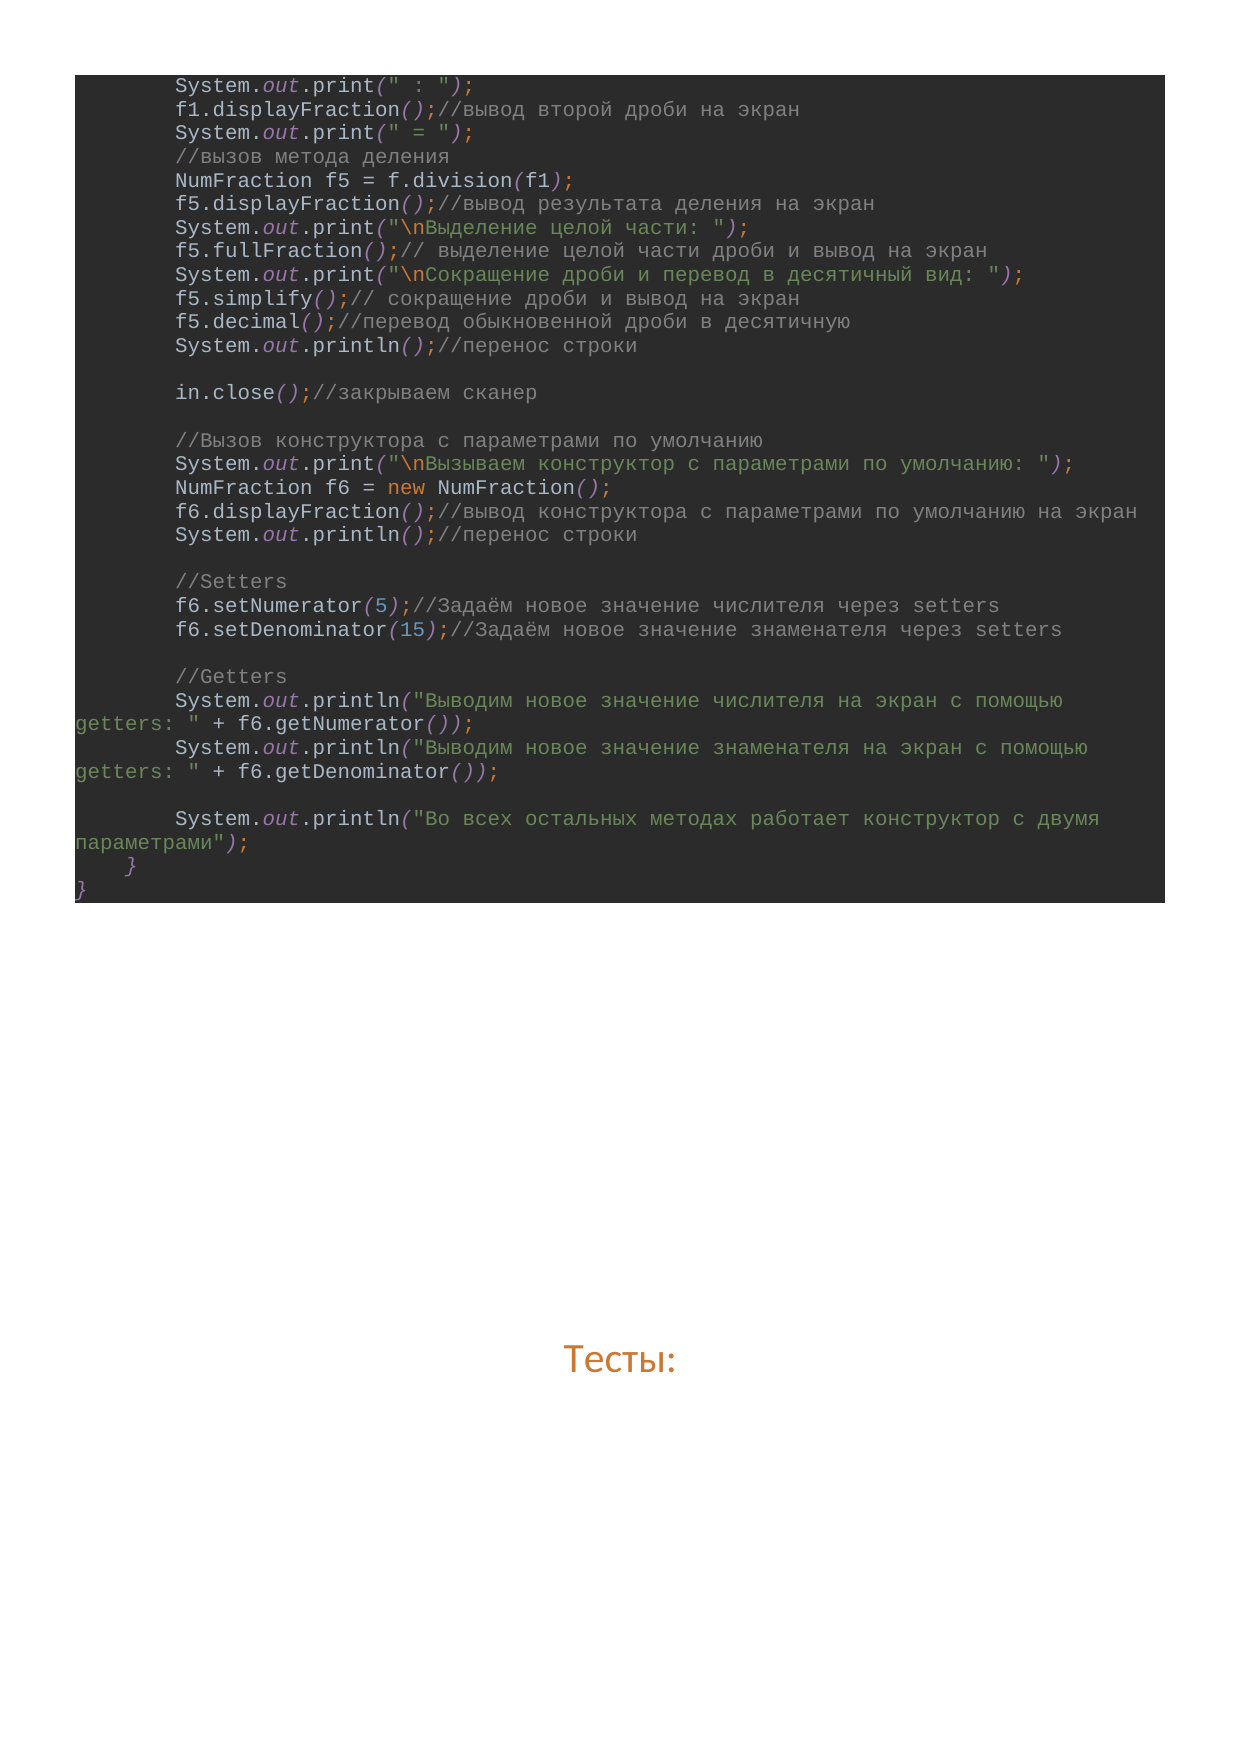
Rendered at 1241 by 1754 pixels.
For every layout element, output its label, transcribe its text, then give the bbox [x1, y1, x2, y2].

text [75, 75, 1165, 903]
text Тесты: [75, 1332, 1165, 1383]
